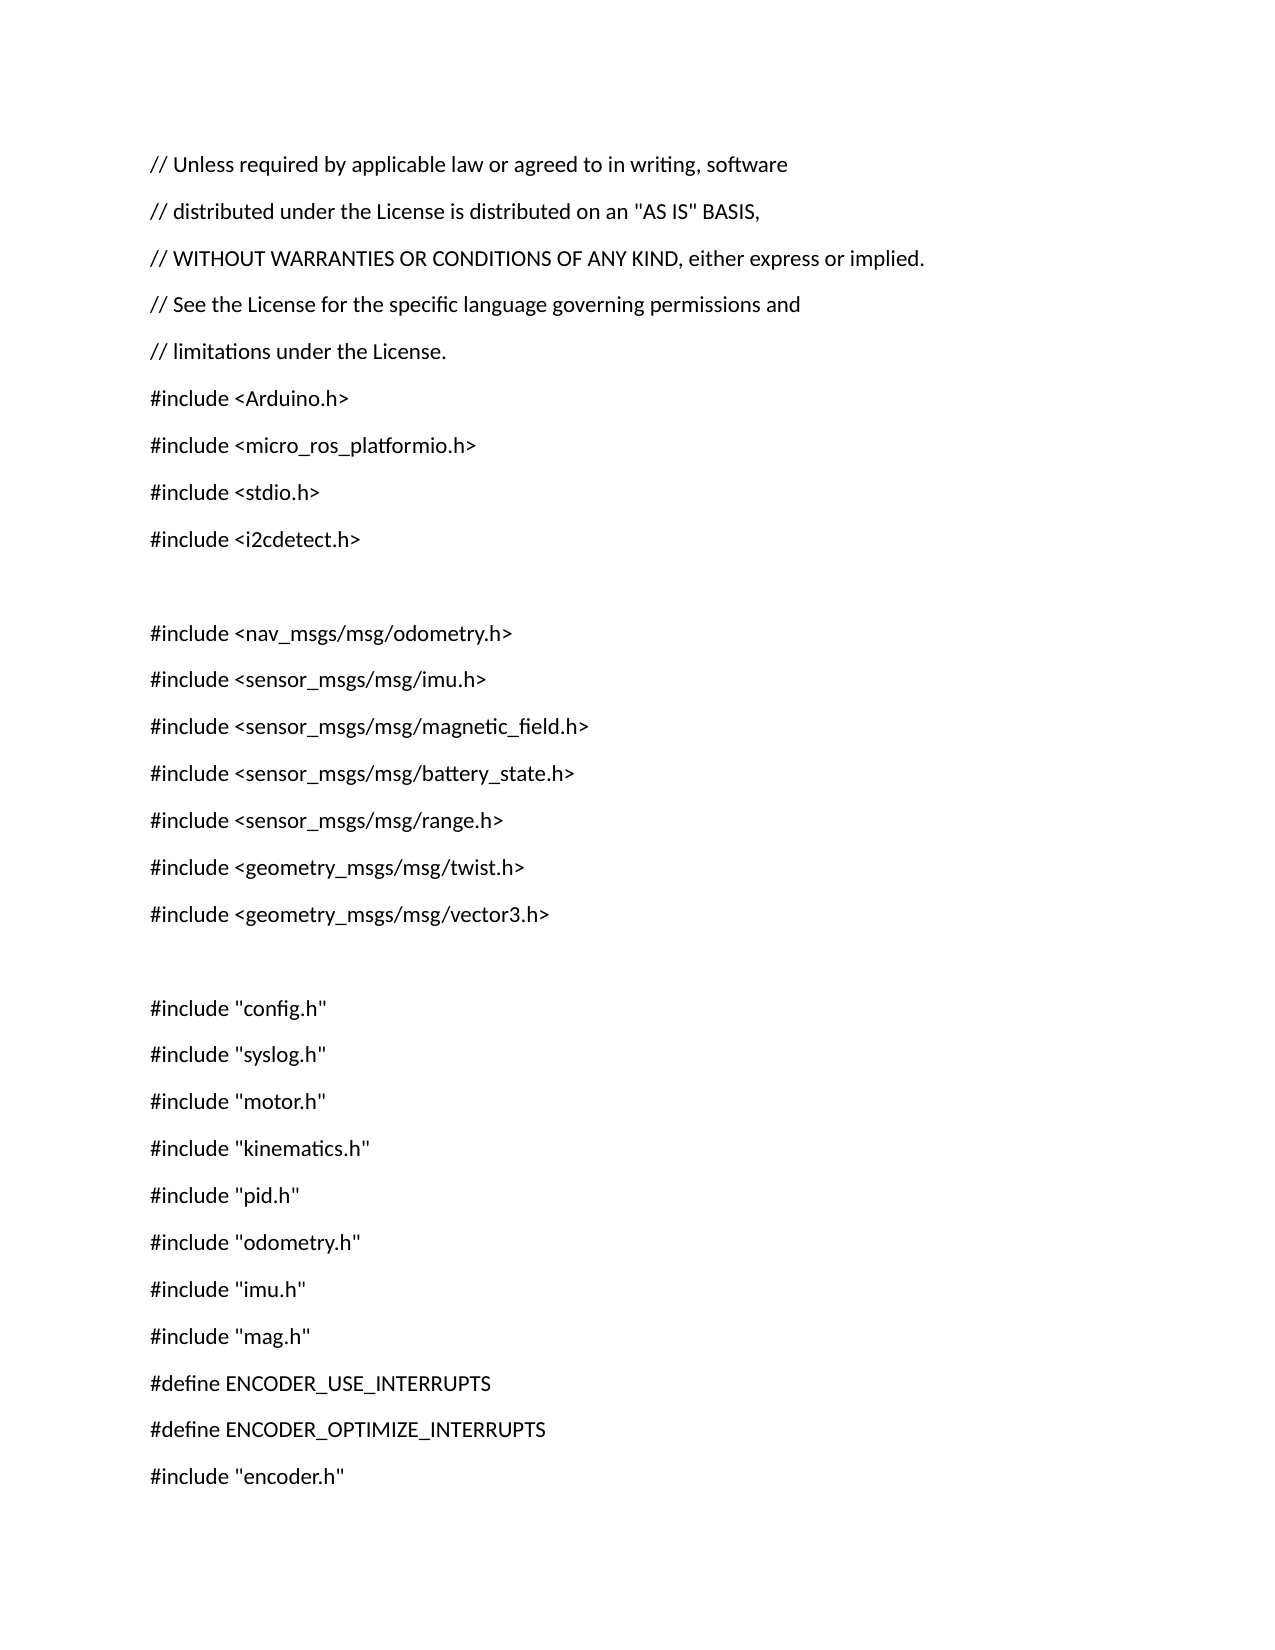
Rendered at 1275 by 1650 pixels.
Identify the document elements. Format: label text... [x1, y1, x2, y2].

text #include "kinematics.h" [150, 1134, 1125, 1162]
text #include <sensor_msgs/msg/magnetic_field.h> [150, 712, 1125, 741]
text // WITHOUT WARRANTIES OR CONDITIONS OF ANY KIND, either express or implied. [150, 244, 1125, 272]
text #include "encoder.h" [150, 1462, 1125, 1491]
text #include <sensor_msgs/msg/range.h> [150, 806, 1125, 834]
text #include <i2cdetect.h> [150, 525, 1125, 553]
text #include <sensor_msgs/msg/battery_state.h> [150, 759, 1125, 787]
text #include <sensor_msgs/msg/imu.h> [150, 666, 1125, 694]
text // Unless required by applicable law or agreed to in writing, software [150, 150, 1125, 178]
text #include <Arduino.h> [150, 384, 1125, 412]
text #include "pid.h" [150, 1181, 1125, 1209]
text // limitations under the License. [150, 337, 1125, 366]
text #include "mag.h" [150, 1322, 1125, 1350]
text #include "syslog.h" [150, 1041, 1125, 1069]
text #define ENCODER_USE_INTERRUPTS [150, 1369, 1125, 1397]
text #include <micro_ros_platformio.h> [150, 431, 1125, 459]
text #include <geometry_msgs/msg/twist.h> [150, 853, 1125, 881]
text #include <geometry_msgs/msg/vector3.h> [150, 900, 1125, 928]
text #include "imu.h" [150, 1275, 1125, 1303]
text #include <nav_msgs/msg/odometry.h> [150, 619, 1125, 647]
text #include <stdio.h> [150, 478, 1125, 506]
text // distributed under the License is distributed on an "AS IS" BASIS, [150, 197, 1125, 225]
text #include "odometry.h" [150, 1228, 1125, 1256]
text #include "motor.h" [150, 1087, 1125, 1116]
text // See the License for the specific language governing permissions and [150, 291, 1125, 319]
text #define ENCODER_OPTIMIZE_INTERRUPTS [150, 1416, 1125, 1444]
text #include "config.h" [150, 994, 1125, 1022]
